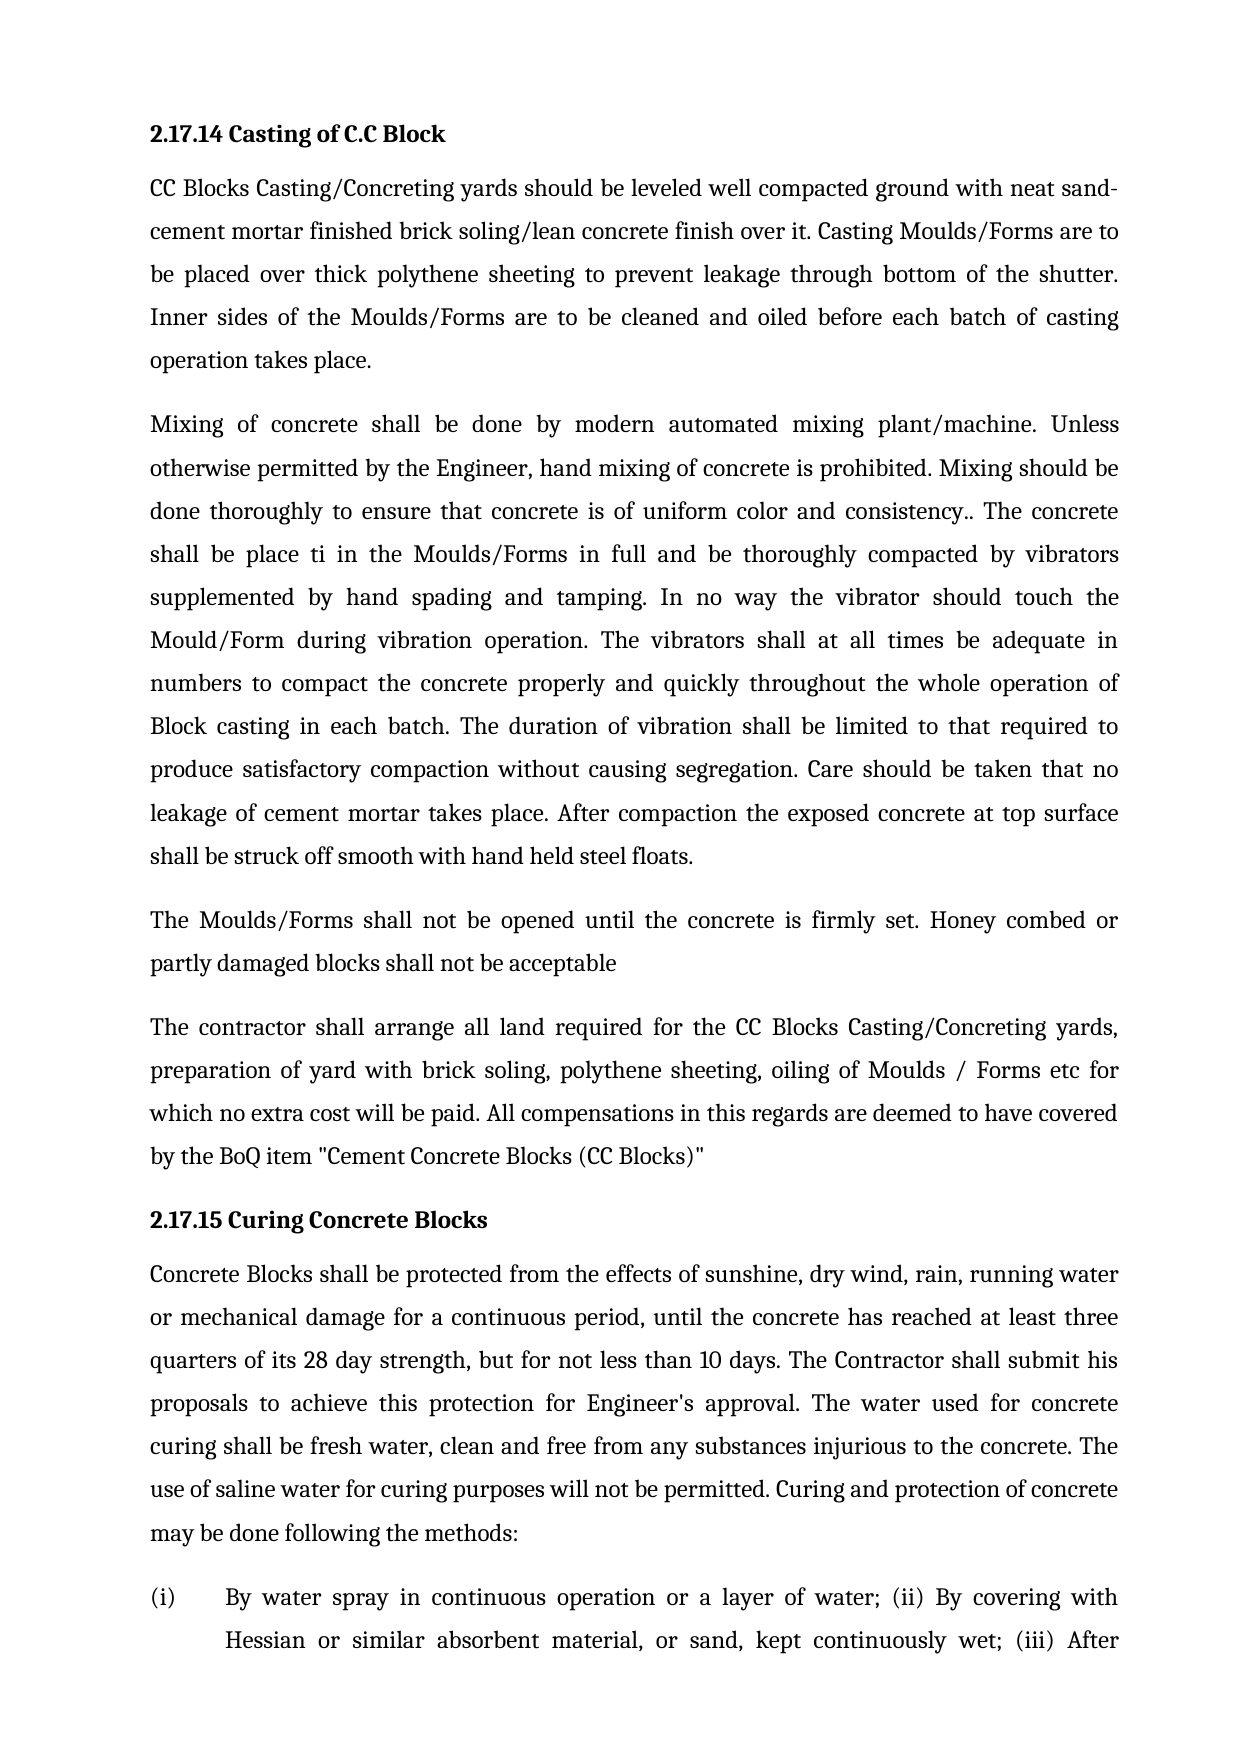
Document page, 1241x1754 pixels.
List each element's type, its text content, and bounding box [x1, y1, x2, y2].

text 2.17.15 Curing Concrete Blocks [150, 1206, 1120, 1235]
text Mixing of concrete shall be done by modern automated mixing plant/machine. Unless otherwise permitted by the Engineer, hand mixing of concrete is prohibited. Mixing should be done thoroughly to ensure that concrete is of uniform color and consistency.. The concrete shall be place ti in the Moulds/Forms in full and be thoroughly compacted by vibrators supplemented by hand spading and tamping. In no way the vibrator should touch the Mould/Form during vibration operation. The vibrators shall at all times be adequate in numbers to compact the concrete properly and quickly throughout the whole operation of Block casting in each batch. The duration of vibration shall be limited to that required to produce satisfactory compaction without causing segregation. Care should be taken that no leakage of cement mortar takes place. After compaction the exposed concrete at top surface shall be struck off smooth with hand held steel floats. [150, 410, 1120, 870]
text The contractor shall arrange all land required for the CC Blocks Casting/Concreting yards, preparation of yard with brick soling, polythene sheeting, oiling of Moulds / Forms etc for which no extra cost will be paid. All compensations in this regards are deemed to have covered by the BoQ item "Cement Concrete Blocks (CC Blocks)" [150, 1013, 1120, 1171]
text CC Blocks Casting/Concreting yards should be leveled well compacted ground with neat sand-cement mortar finished brick soling/lean concrete finish over it. Casting Moulds/Forms are to be placed over thick polythene sheeting to prevent leakage through bottom of the shutter. Inner sides of the Moulds/Forms are to be cleaned and oiled before each batch of casting operation takes place. [150, 174, 1120, 375]
text The Moulds/Forms shall not be opened until the concrete is firmly set. Honey combed or partly damaged blocks shall not be acceptable [150, 906, 1120, 977]
text 2.17.14 Casting of C.C Block [150, 120, 1120, 149]
text Concrete Blocks shall be protected from the effects of sunshine, dry wind, rain, running water or mechanical damage for a continuous period, until the concrete has reached at least three quarters of its 28 day strength, but for not less than 10 days. The Contractor shall submit his proposals to achieve this protection for Engineer's approval. The water used for concrete curing shall be fresh water, clean and free from any substances injurious to the concrete. The use of saline water for curing purposes will not be permitted. Curing and protection of concrete may be done following the methods: [150, 1260, 1120, 1547]
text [150, 1582, 1120, 1654]
